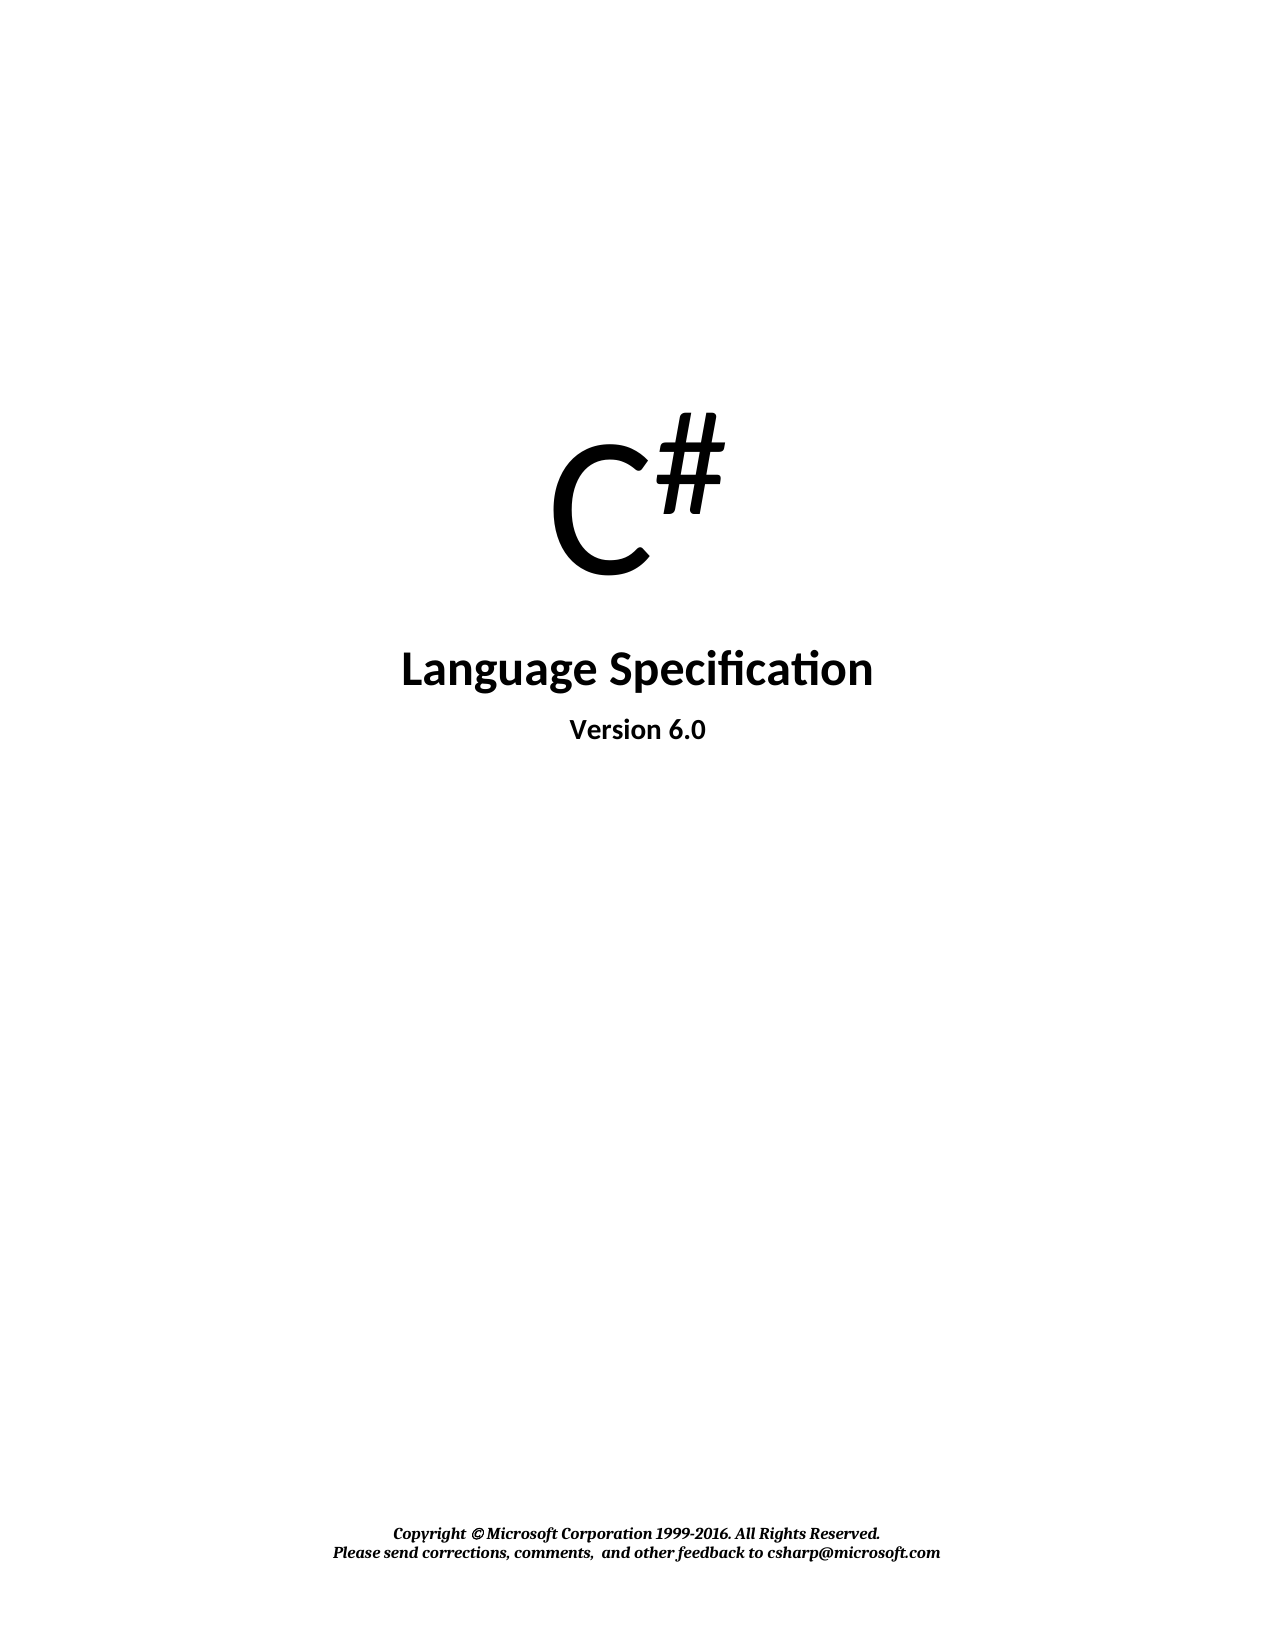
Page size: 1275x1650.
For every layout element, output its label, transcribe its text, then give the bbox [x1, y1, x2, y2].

text Version 6.0 [120, 711, 1155, 746]
text Language Specification [120, 637, 1155, 698]
text C# [120, 369, 1155, 625]
